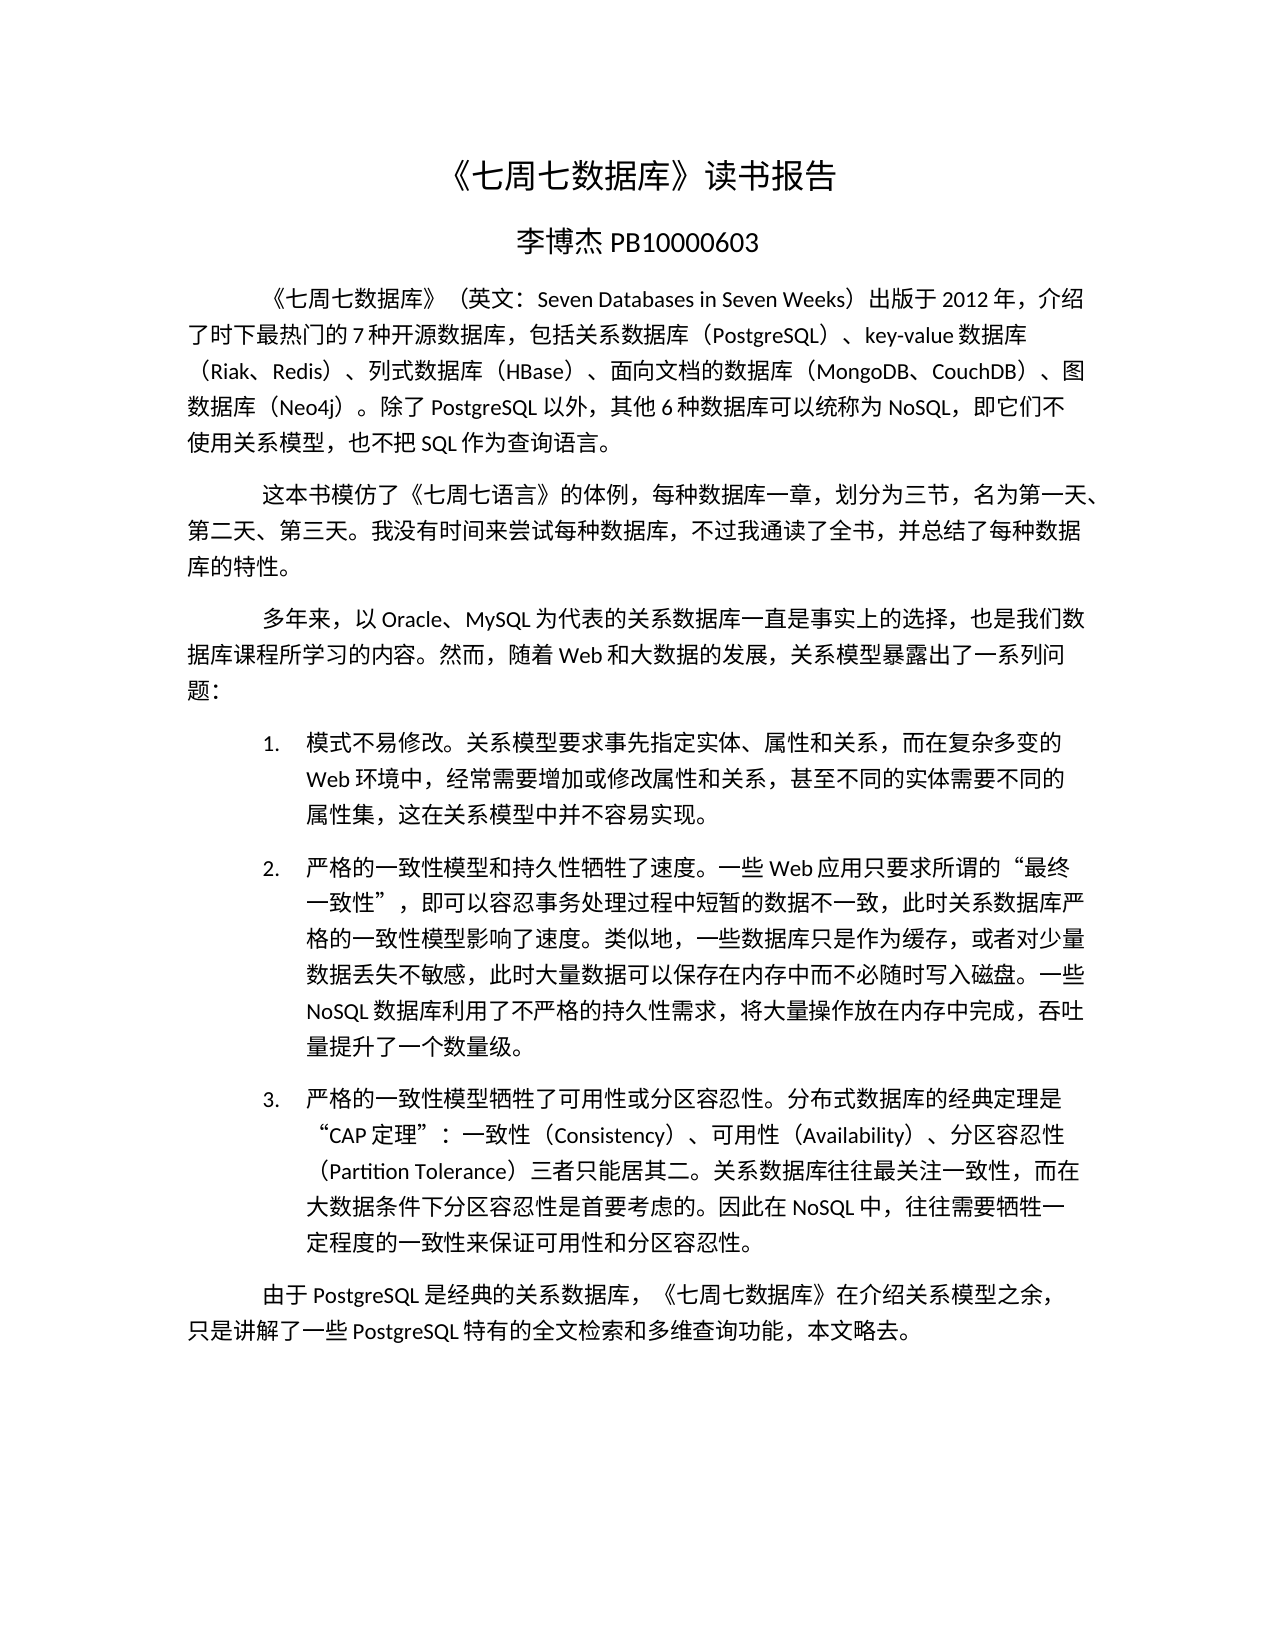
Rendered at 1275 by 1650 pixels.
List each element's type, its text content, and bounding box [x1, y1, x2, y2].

text 李博杰 PB10000603 [187, 219, 1087, 261]
text 这本书模仿了《七周七语言》的体例，每种数据库一章，划分为三节，名为第一天、第二天、第三天。我没有时间来尝试每种数据库，不过我通读了全书，并总结了每种数据库的特性。 [187, 477, 1087, 582]
list 严格的一致性模型和持久性牺牲了速度。一些Web应用只要求所谓的“最终一致性”，即可以容忍事务处理过程中短暂的数据不一致，此时关系数据库严格的一致性模型影响了速度。类似地，一些数据库只是作为缓存，或者对少量数据丢失不敏感，此时大量数据可以保存在内存中而不必随时写入磁盘。一些NoSQL数据库利用了不严格的持久性需求，将大量操作放在内存中完成，吞吐量提升了一个数量级。 [262, 849, 1087, 1062]
list 模式不易修改。关系模型要求事先指定实体、属性和关系，而在复杂多变的Web环境中，经常需要增加或修改属性和关系，甚至不同的实体需要不同的属性集，这在关系模型中并不容易实现。 [262, 725, 1087, 830]
text 《七周七数据库》读书报告 [187, 150, 1087, 198]
text 《七周七数据库》（英文：Seven Databases in Seven Weeks）出版于2012年，介绍了时下最热门的7种开源数据库，包括关系数据库（PostgreSQL）、key-value数据库（Riak、Redis）、列式数据库（HBase）、面向文档的数据库（MongoDB、CouchDB）、图数据库（Neo4j）。除了PostgreSQL以外，其他6种数据库可以统称为NoSQL，即它们不使用关系模型，也不把SQL作为查询语言。 [187, 281, 1087, 458]
text 由于PostgreSQL是经典的关系数据库，《七周七数据库》在介绍关系模型之余，只是讲解了一些PostgreSQL特有的全文检索和多维查询功能，本文略去。 [187, 1277, 1087, 1346]
text 多年来，以Oracle、MySQL为代表的关系数据库一直是事实上的选择，也是我们数据库课程所学习的内容。然而，随着Web和大数据的发展，关系模型暴露出了一系列问题： [187, 601, 1087, 706]
list 严格的一致性模型牺牲了可用性或分区容忍性。分布式数据库的经典定理是“CAP定理”：一致性（Consistency）、可用性（Availability）、分区容忍性（Partition Tolerance）三者只能居其二。关系数据库往往最关注一致性，而在大数据条件下分区容忍性是首要考虑的。因此在NoSQL中，往往需要牺牲一定程度的一致性来保证可用性和分区容忍性。 [262, 1081, 1087, 1258]
